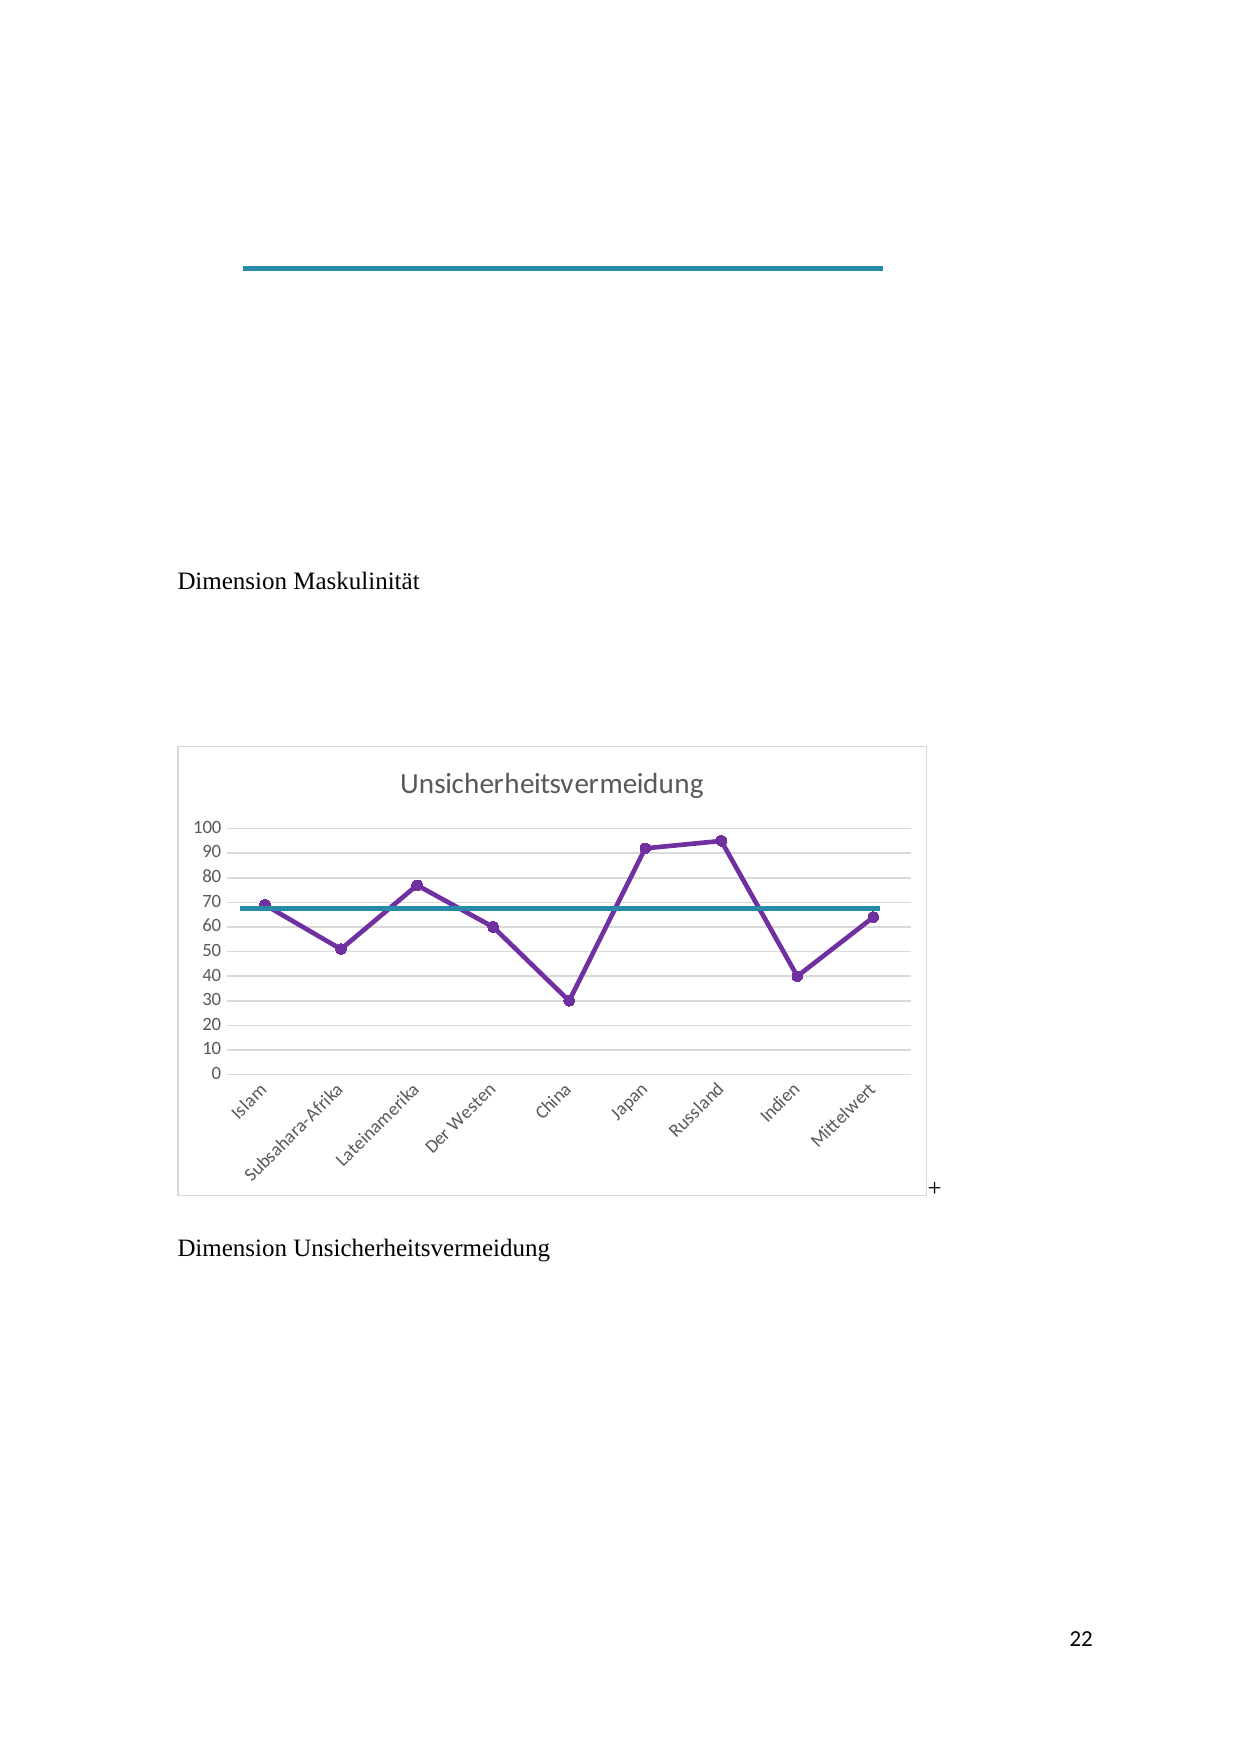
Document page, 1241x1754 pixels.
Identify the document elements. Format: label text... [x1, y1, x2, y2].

text Dimension Unsicherheitsvermeidung [177, 1233, 1092, 1261]
text + [177, 746, 1092, 1202]
text Dimension Maskulinität [177, 566, 1092, 595]
